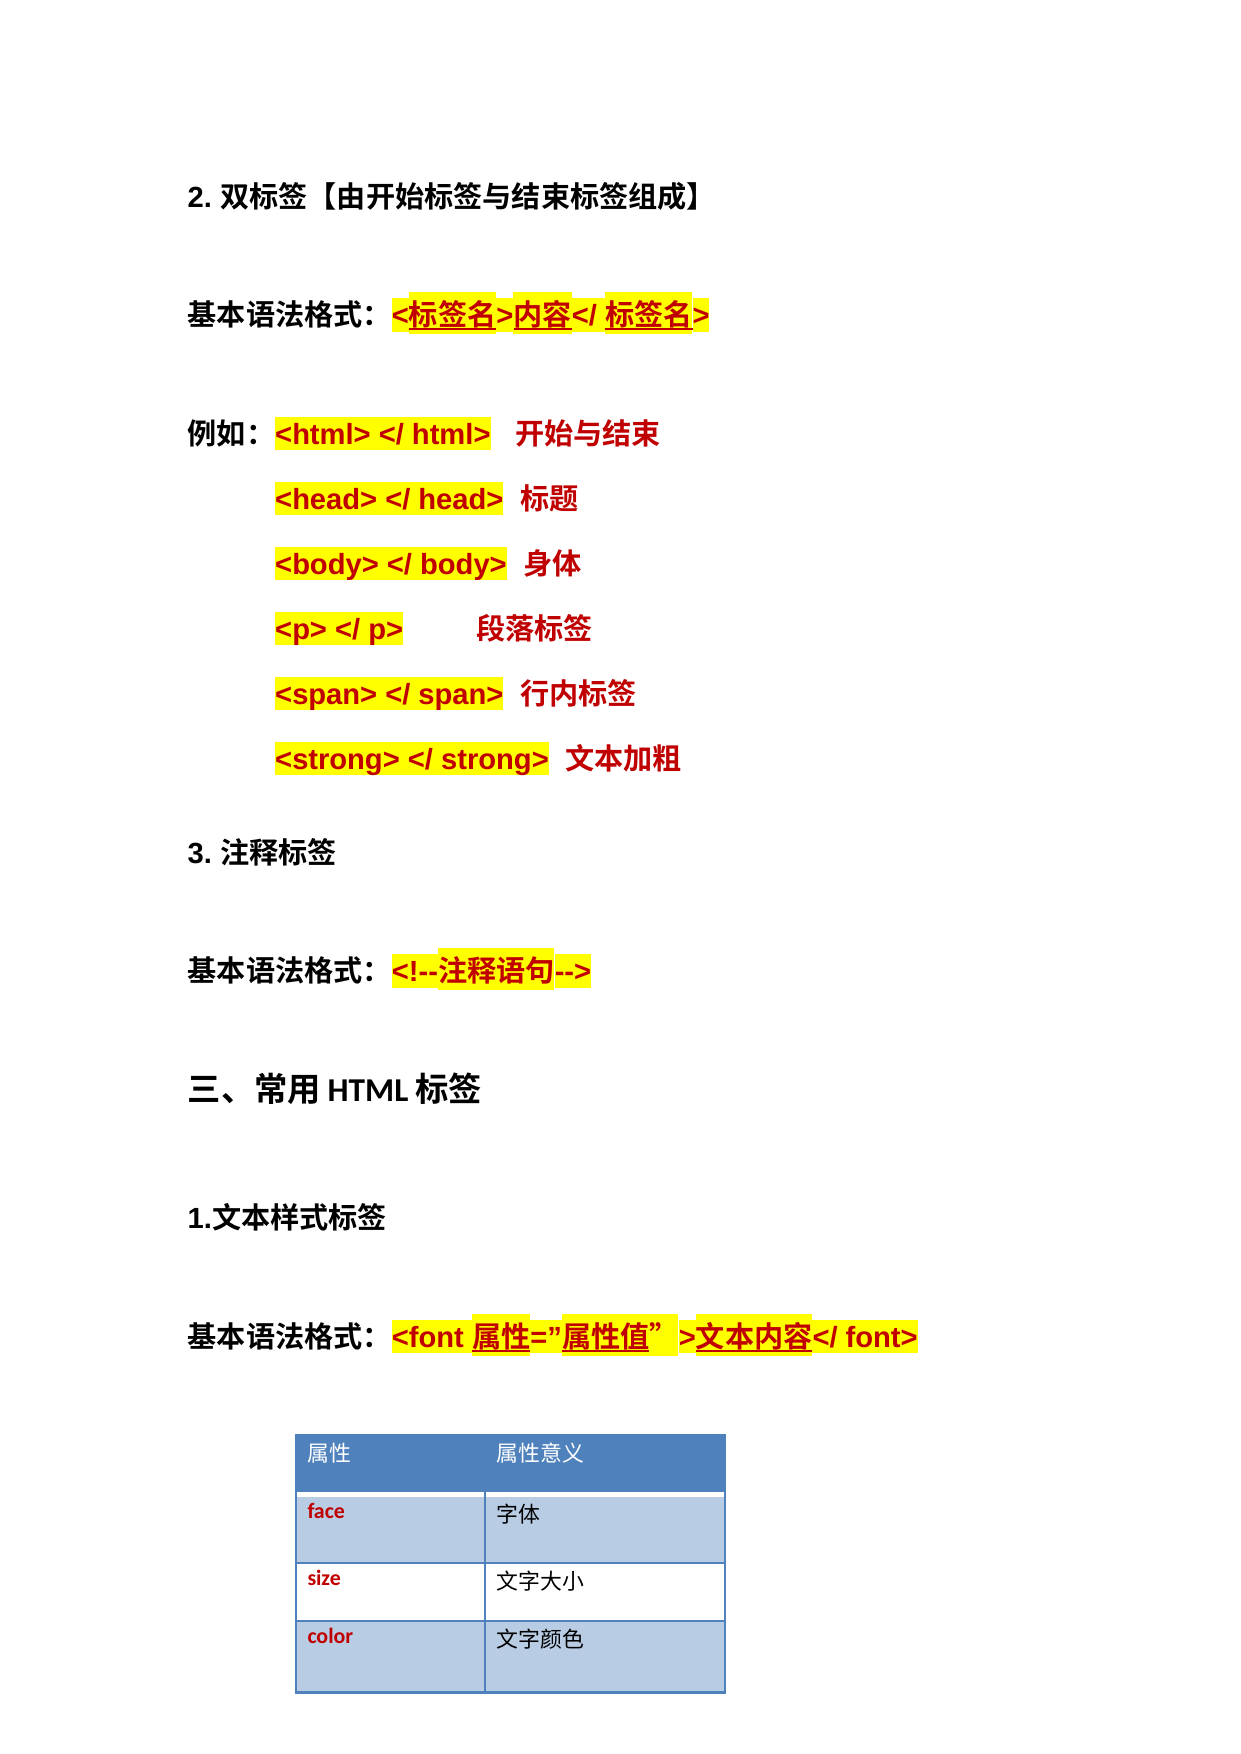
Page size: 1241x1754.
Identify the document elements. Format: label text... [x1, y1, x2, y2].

subtitle 注释标签 [187, 818, 1053, 883]
table_cell color [297, 1622, 484, 1691]
table_cell 文字大小 [486, 1564, 724, 1620]
text <strong> </ strong> 文本加粗 [231, 724, 1053, 789]
table_cell face [297, 1497, 484, 1562]
table_header 属性意义 [486, 1436, 724, 1492]
text <span> </ span> 行内标签 [231, 659, 1053, 724]
table_cell 字体 [486, 1497, 724, 1562]
text <p> </ p> 段落标签 [231, 594, 1053, 659]
table_header 属性 [297, 1436, 484, 1492]
subtitle 基本语法格式：<font 属性=”属性值”>文本内容</ font> [187, 1302, 1053, 1367]
subtitle 双标签【由开始标签与结束标签组成】 [187, 162, 1053, 227]
table_cell size [297, 1564, 484, 1620]
table_cell 文字颜色 [486, 1622, 724, 1691]
subtitle 基本语法格式：<标签名>内容</ 标签名> [187, 280, 1053, 345]
subtitle 1.文本样式标签 [187, 1184, 1053, 1249]
subtitle 常用HTML标签 [187, 1055, 1053, 1120]
text <body> </ body> 身体 [231, 529, 1053, 594]
text 例如：<html> </ html> 开始与结束 [187, 399, 1053, 464]
subtitle 基本语法格式：<!--注释语句--> [187, 936, 1053, 1001]
text <head> </ head> 标题 [231, 464, 1053, 529]
